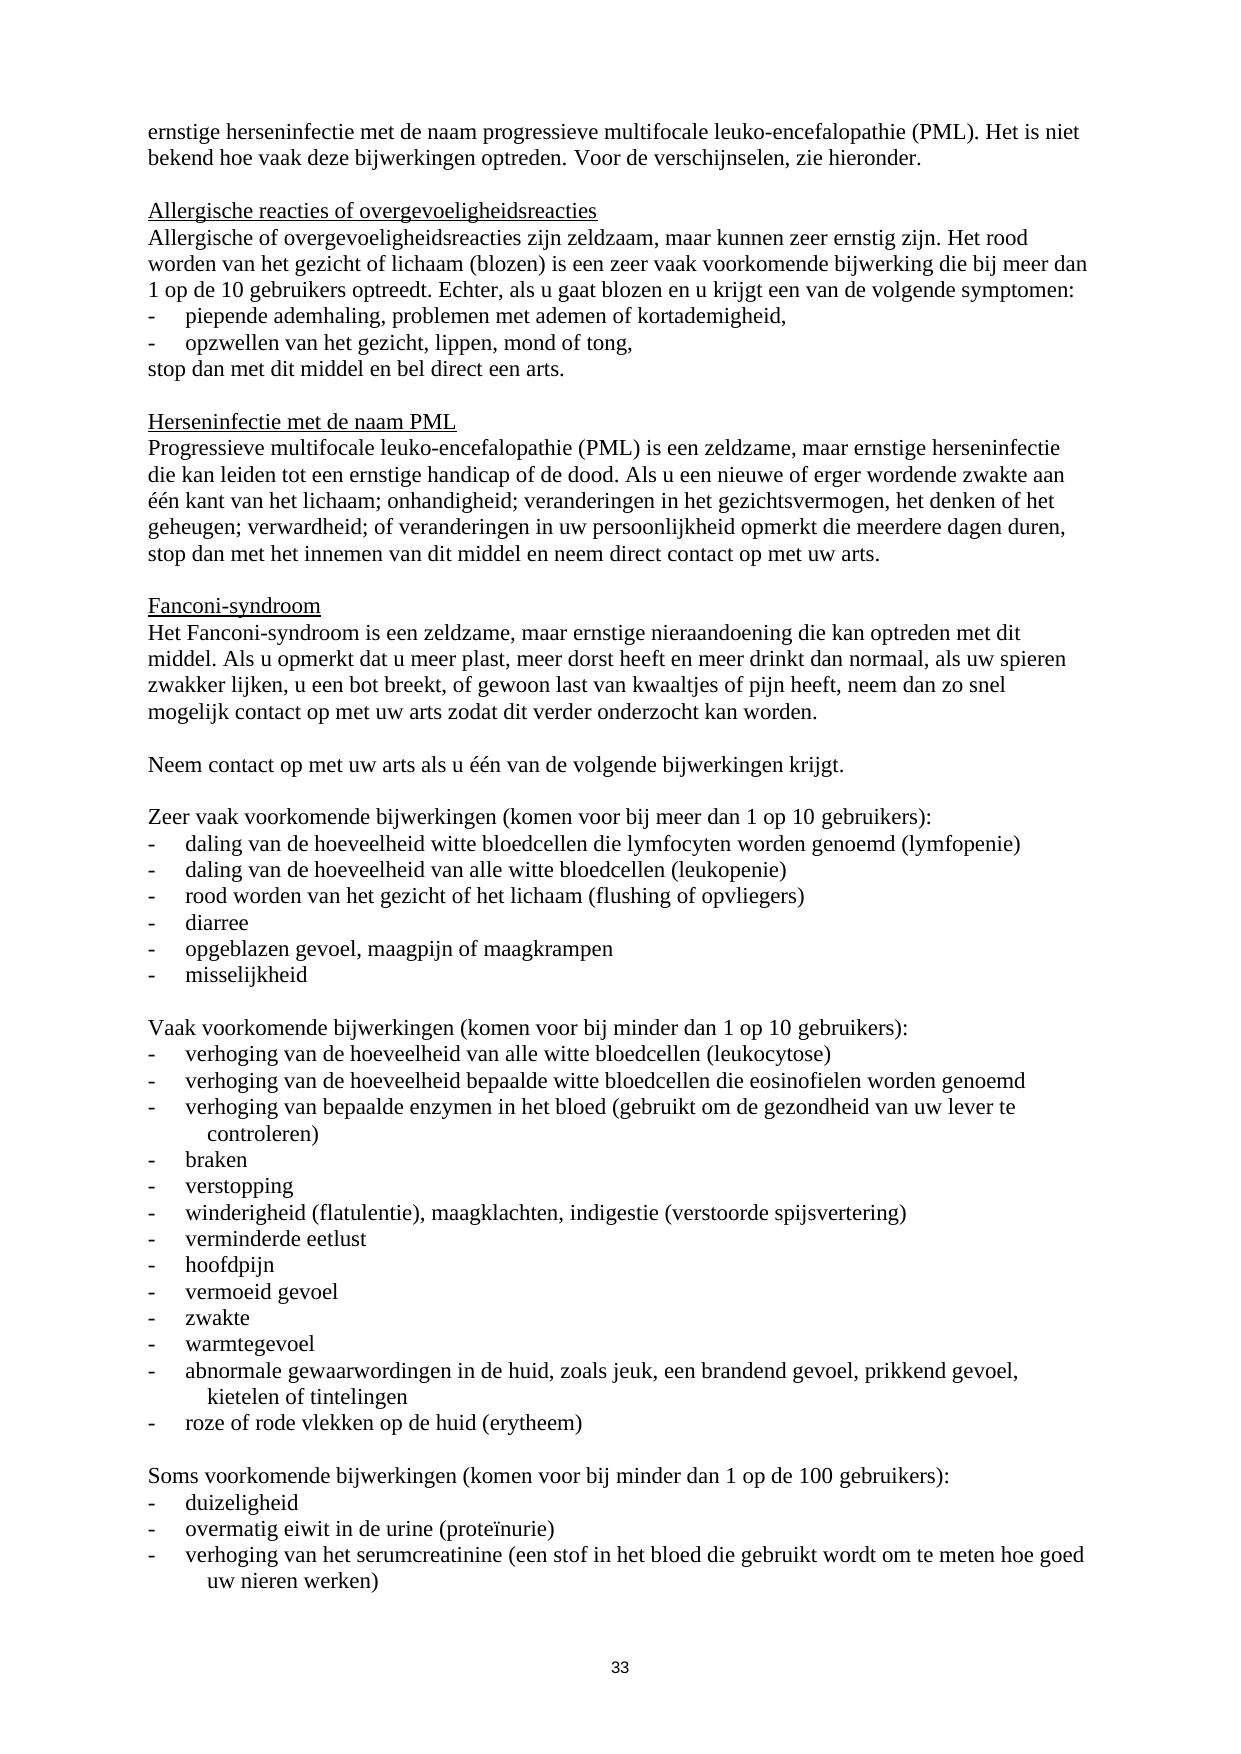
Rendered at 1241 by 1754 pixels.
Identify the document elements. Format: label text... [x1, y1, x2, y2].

text Progressieve multifocale leuko-encefalopathie (PML) is een zeldzame, maar ernstige herseninfectie die kan leiden tot een ernstige handicap of de dood. Als u een nieuwe of erger wordende zwakte aan één kant van het lichaam; onhandigheid; veranderingen in het gezichtsvermogen, het denken of het geheugen; verwardheid; of veranderingen in uw persoonlijkheid opmerkt die meerdere dagen duren, stop dan met het innemen van dit middel en neem direct contact op met uw arts. [148, 434, 1092, 566]
list Het Fanconi-syndroom is een zeldzame, maar ernstige nieraandoening die kan optreden met dit middel. Als u opmerkt dat u meer plast, meer dorst heeft en meer drinkt dan normaal, als uw spieren zwakker lijken, u een bot breekt, of gewoon last van kwaaltjes of pijn heeft, neem dan zo snel mogelijk contact op met uw arts zodat dit verder onderzocht kan worden. [148, 619, 1093, 724]
list verstopping [148, 1172, 1092, 1199]
list piepende ademhaling, problemen met ademen of kortademigheid, [148, 303, 1095, 329]
list hoofdpijn [148, 1251, 1092, 1278]
list winderigheid (flatulentie), maagklachten, indigestie (verstoorde spijsvertering) [148, 1199, 1092, 1225]
list verminderde eetlust [148, 1225, 1092, 1251]
list verhoging van bepaalde enzymen in het bloed (gebruikt om de gezondheid van uw lever te controleren) [148, 1093, 1092, 1146]
list rood worden van het gezicht of het lichaam (flushing of opvliegers) [148, 882, 1092, 909]
list duizeligheid [148, 1488, 1092, 1515]
list verhoging van het serumcreatinine (een stof in het bloed die gebruikt wordt om te meten hoe goed uw nieren werken) [148, 1541, 1092, 1594]
list roze of rode vlekken op de huid (erytheem) [148, 1409, 1092, 1436]
list opgeblazen gevoel, maagpijn of maagkrampen [148, 935, 1092, 961]
list Neem contact op met uw arts als u één van de volgende bijwerkingen krijgt. [148, 751, 1096, 777]
list warmtegevoel [148, 1330, 1092, 1357]
text Soms voorkomende bijwerkingen (komen voor bij minder dan 1 op de 100 gebruikers): [148, 1462, 1096, 1488]
list Allergische of overgevoeligheidsreacties zijn zeldzaam, maar kunnen zeer ernstig zijn. Het rood worden van het gezicht of lichaam (blozen) is een zeer vaak voorkomende bijwerking die bij meer dan 1 op de 10 gebruikers optreedt. Echter, als u gaat blozen en u krijgt een van de volgende symptomen: [148, 223, 1095, 303]
list vermoeid gevoel [148, 1278, 1092, 1304]
list daling van de hoeveelheid witte bloedcellen die lymfocyten worden genoemd (lymfopenie) [148, 830, 1092, 856]
text Vaak voorkomende bijwerkingen (komen voor bij minder dan 1 op 10 gebruikers): [148, 1014, 1093, 1041]
text stop dan met dit middel en bel direct een arts. [148, 355, 1095, 382]
list abnormale gewaarwordingen in de huid, zoals jeuk, een brandend gevoel, prikkend gevoel, kietelen of tintelingen [148, 1357, 1092, 1409]
list verhoging van de hoeveelheid van alle witte bloedcellen (leukocytose) [148, 1041, 1092, 1067]
list diarree [148, 909, 1092, 935]
list daling van de hoeveelheid van alle witte bloedcellen (leukopenie) [148, 856, 1092, 882]
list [148, 118, 1095, 171]
list braken [148, 1146, 1092, 1172]
list zwakte [148, 1304, 1092, 1330]
list Herseninfectie met de naam PML [148, 408, 1093, 434]
list overmatig eiwit in de urine (proteïnurie) [148, 1515, 1092, 1541]
list misselijkheid [148, 961, 1092, 988]
list Fanconi-syndroom [148, 592, 1093, 619]
list verhoging van de hoeveelheid bepaalde witte bloedcellen die eosinofielen worden genoemd [148, 1067, 1092, 1093]
list opzwellen van het gezicht, lippen, mond of tong, [148, 329, 1095, 355]
list Allergische reacties of overgevoeligheidsreacties [148, 197, 1095, 223]
text Zeer vaak voorkomende bijwerkingen (komen voor bij meer dan 1 op 10 gebruikers): [148, 803, 1093, 830]
